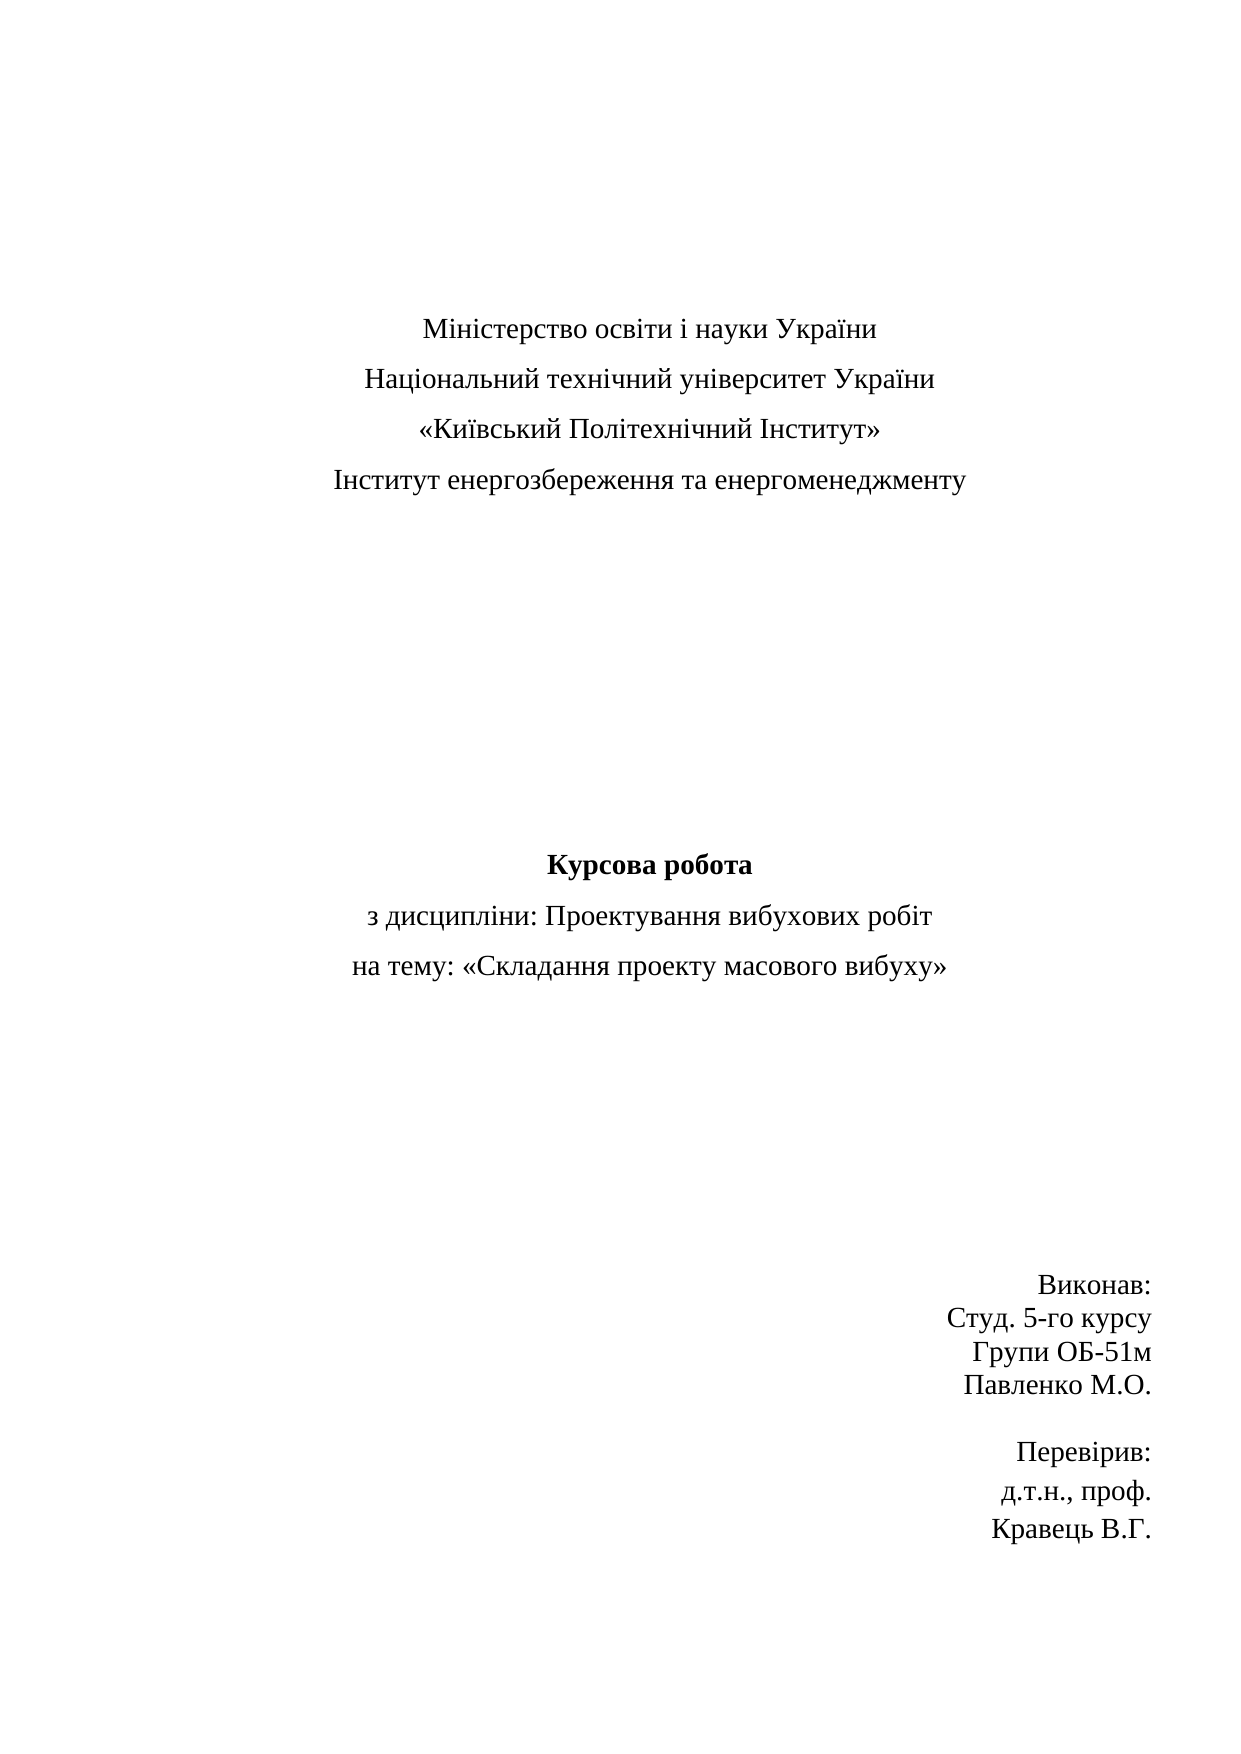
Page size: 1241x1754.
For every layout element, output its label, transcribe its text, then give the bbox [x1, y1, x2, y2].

text Виконав: [148, 1267, 1152, 1300]
text Національний технічний університет України [148, 361, 1152, 395]
text Інститут енергозбереження та енергоменеджменту [148, 462, 1152, 495]
text Міністерство освіти і науки України [148, 311, 1152, 344]
text Павленко М.О. [148, 1367, 1152, 1401]
text Курсова робота [148, 847, 1152, 881]
text Групи ОБ-51м [148, 1334, 1152, 1367]
text на тему: «Складання проекту масового вибуху» [148, 948, 1152, 982]
text з дисципліни: Проектування вибухових робіт [148, 898, 1152, 931]
text Кравець В.Г. [148, 1512, 1152, 1545]
text Студ. 5-го курcу [148, 1300, 1152, 1334]
text «Київський Політехнічний Інститут» [148, 411, 1152, 445]
text Перевірив: [148, 1434, 1152, 1468]
text д.т.н., проф. [148, 1473, 1152, 1507]
